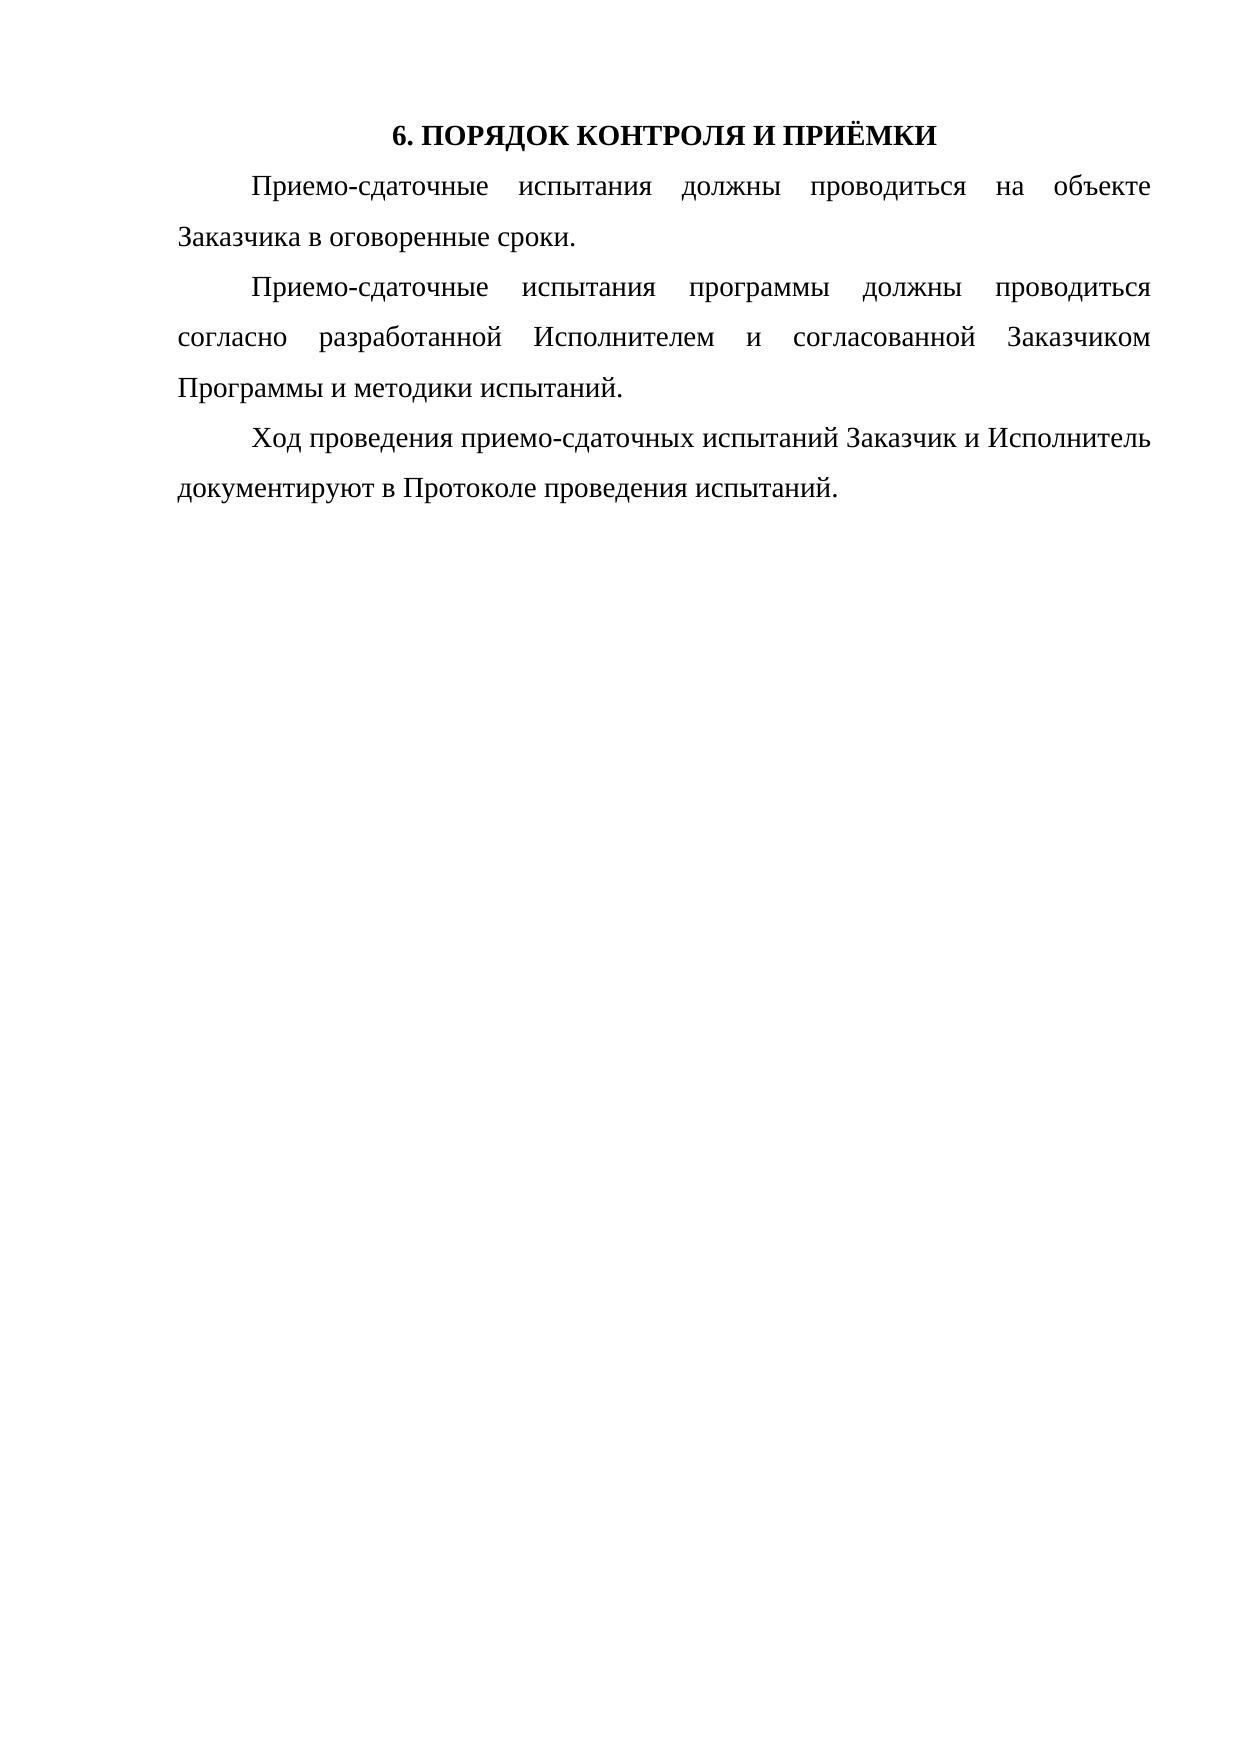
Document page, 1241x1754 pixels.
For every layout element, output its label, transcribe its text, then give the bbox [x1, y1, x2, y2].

text Приемо-сдаточные испытания должны проводиться на объекте Заказчика в оговоренные сроки. [177, 168, 1152, 252]
text Приемо-сдаточные испытания программы должны проводиться согласно разработанной Исполнителем и согласованной Заказчиком Программы и методики испытаний. [177, 269, 1152, 403]
text Ход проведения приемо-сдаточных испытаний Заказчик и Исполнитель документируют в Протоколе проведения испытаний. [177, 420, 1152, 504]
text 6. ПОРЯДОК КОНТРОЛЯ И ПРИЁМКИ [177, 118, 1152, 152]
